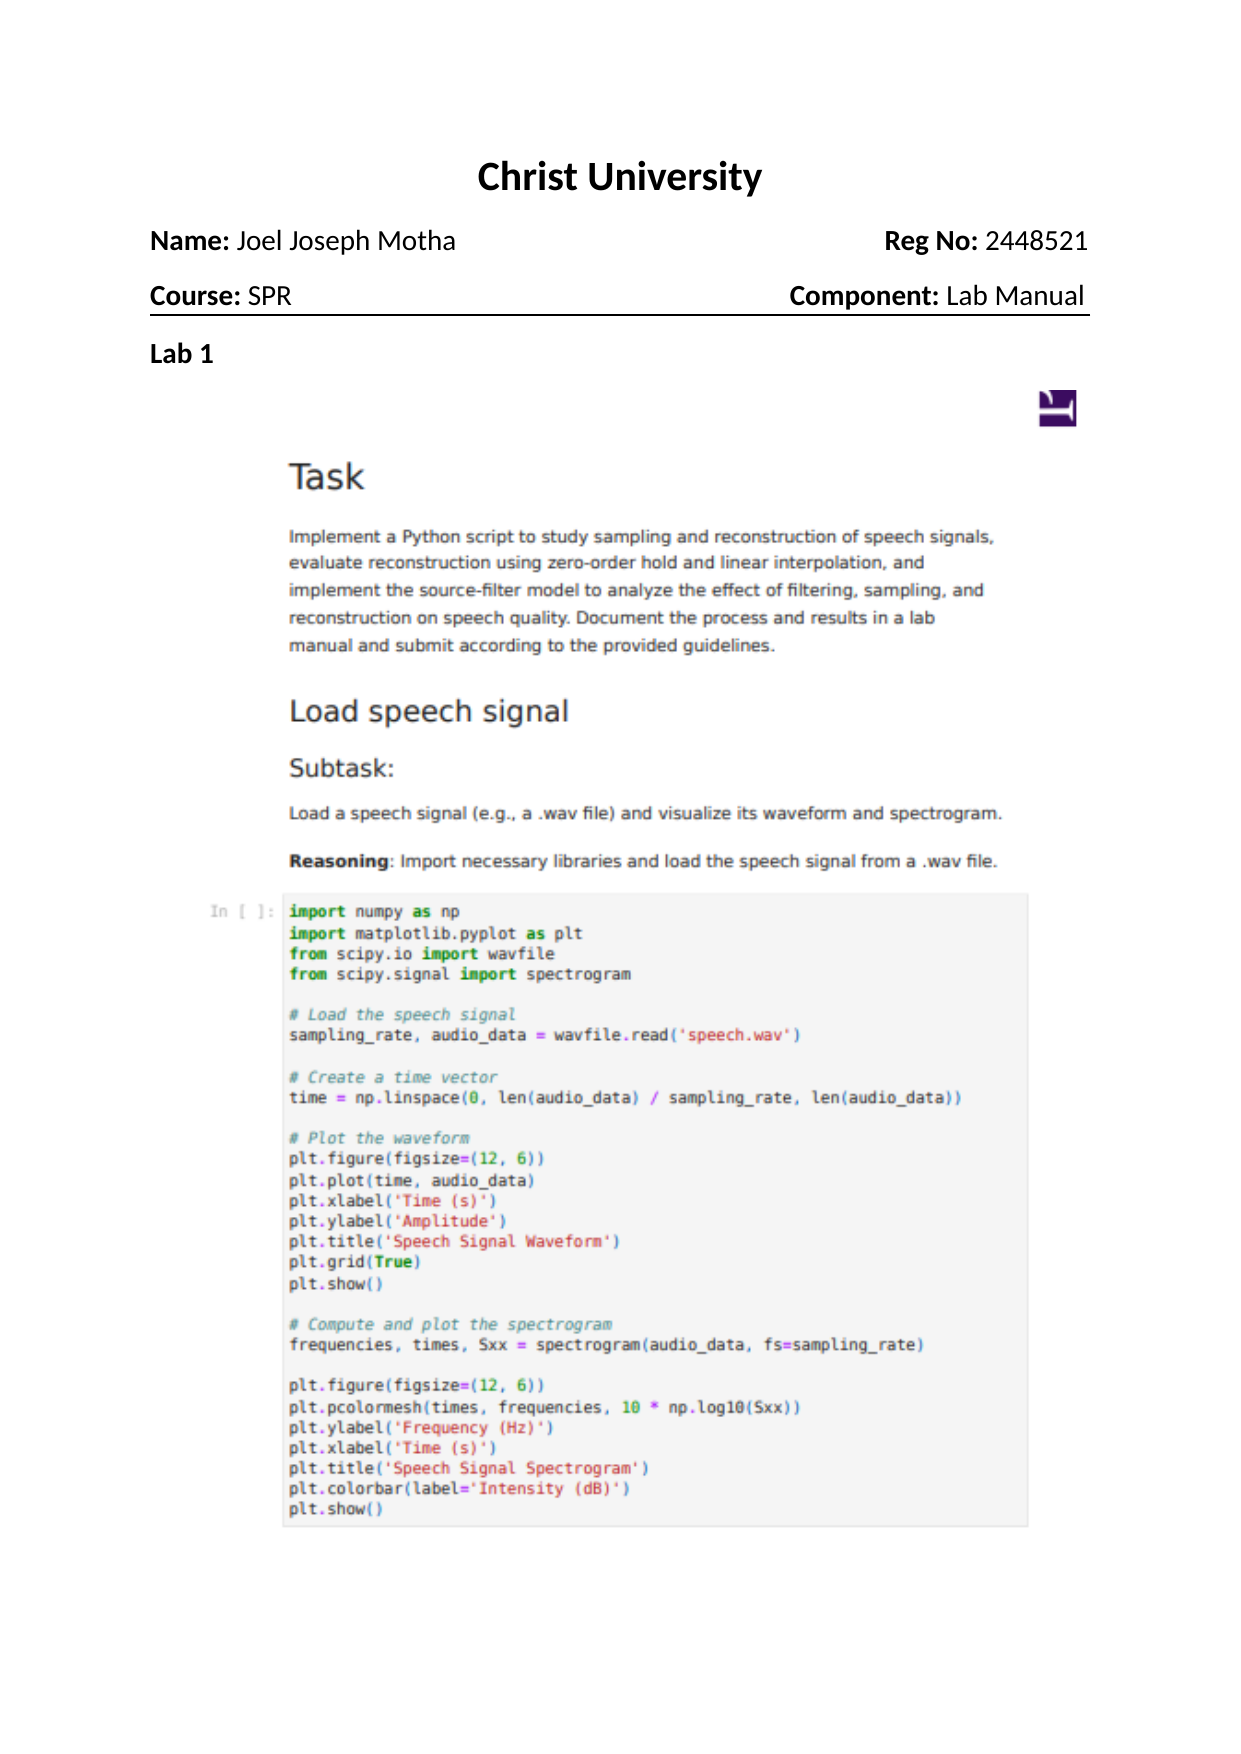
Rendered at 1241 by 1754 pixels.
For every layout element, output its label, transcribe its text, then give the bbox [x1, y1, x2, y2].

text Lab 1 [150, 335, 1090, 371]
text Christ University [150, 150, 1090, 201]
picture [150, 390, 1077, 1594]
text Name: Joel Joseph Motha Reg No: 2448521 [150, 222, 1090, 257]
text Course: SPR Component: Lab Manual [150, 277, 1090, 314]
